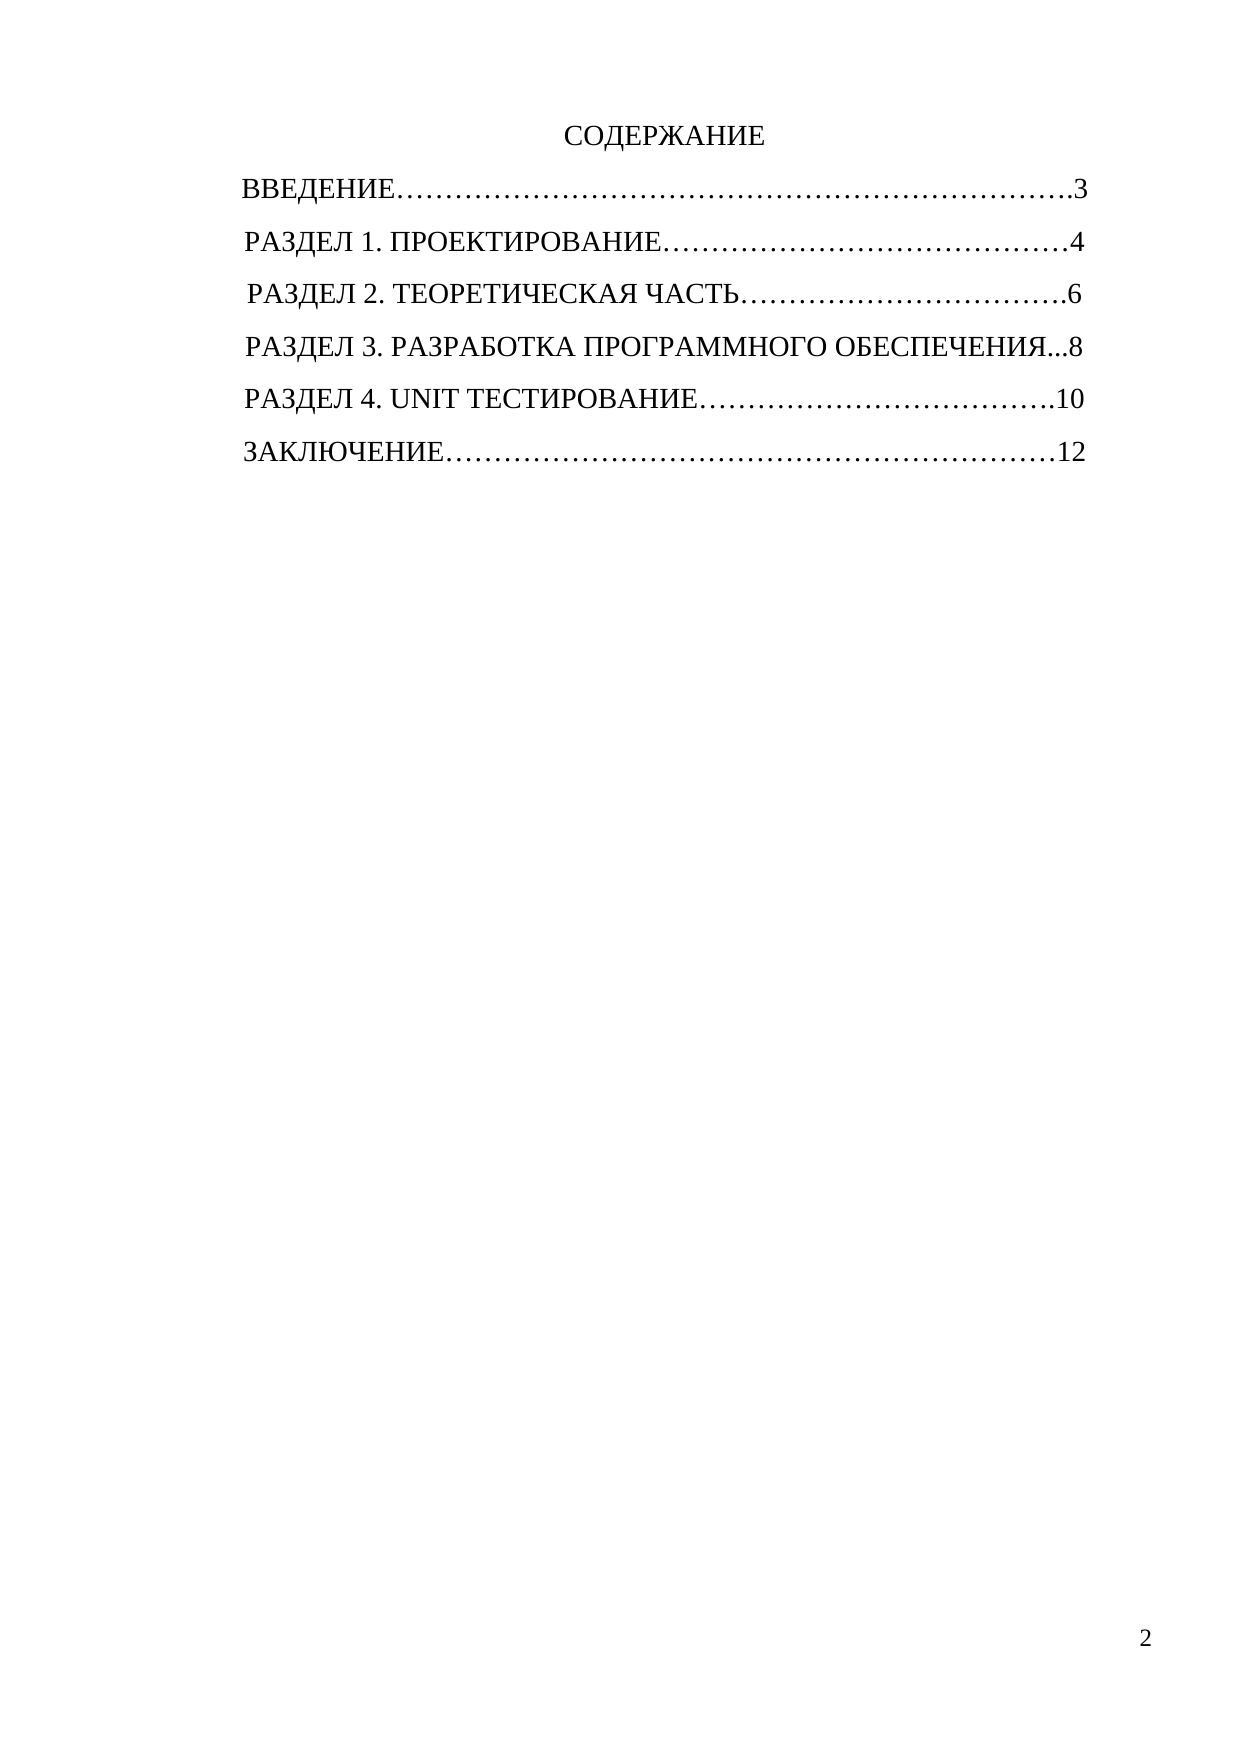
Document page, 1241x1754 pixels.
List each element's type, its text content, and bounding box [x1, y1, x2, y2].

text ЗАКЛЮЧЕНИЕ………………………………………………………12 [177, 434, 1152, 467]
text ВВЕДЕНИЕ…………………………………………………………….3 [177, 171, 1152, 204]
text РАЗДЕЛ 3. РАЗРАБОТКА ПРОГРАММНОГО ОБЕСПЕЧЕНИЯ...8 [177, 329, 1152, 363]
text СОДЕРЖАНИЕ [177, 118, 1152, 152]
text РАЗДЕЛ 4. UNIT ТЕСТИРОВАНИЕ……………………………….10 [177, 382, 1152, 415]
text РАЗДЕЛ 1. ПРОЕКТИРОВАНИЕ……………………………………4 [177, 224, 1152, 257]
text РАЗДЕЛ 2. ТЕОРЕТИЧЕСКАЯ ЧАСТЬ…………………………….6 [177, 277, 1152, 310]
